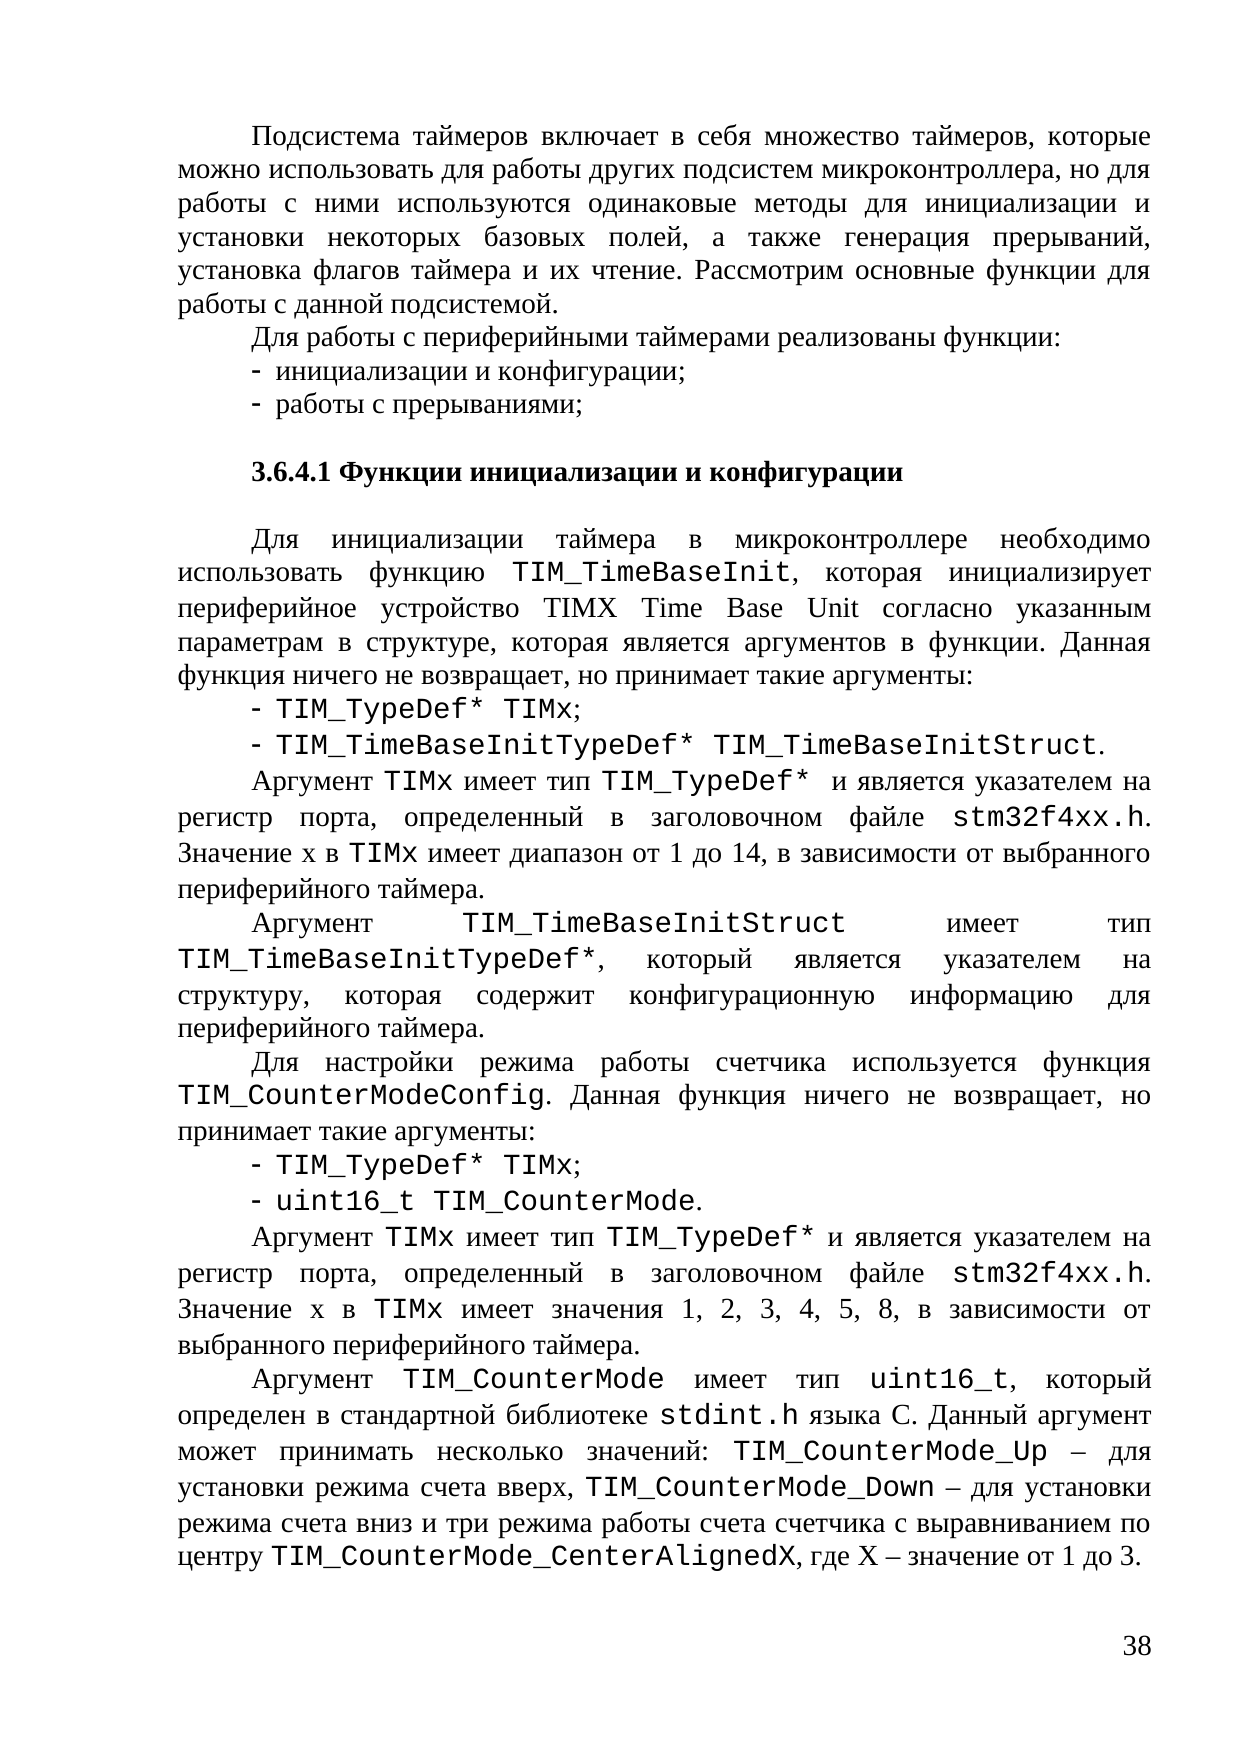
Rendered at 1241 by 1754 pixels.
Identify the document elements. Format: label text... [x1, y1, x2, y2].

list uint16_t TIM_CounterMode. [177, 1183, 1152, 1219]
text Подсистема таймеров включает в себя множество таймеров, которые можно использовать для работы других подсистем микроконтроллера, но для работы с ними используются одинаковые методы для инициализации и установки некоторых базовых полей, а также генерация прерываний, установка флагов таймера и их чтение. Рассмотрим основные функции для работы с данной подсистемой. [177, 118, 1152, 319]
text Для настройки режима работы счетчика используется функция TIM_CounterModeConfig. Данная функция ничего не возвращает, но принимает такие аргументы: [177, 1044, 1152, 1147]
text Аргумент TIMx имеет тип TIM_TypeDef* и является указателем на регистр порта, определенный в заголовочном файле stm32f4xx.h. Значение x в TIMx имеет диапазон от 1 до 14, в зависимости от выбранного периферийного таймера. [177, 763, 1152, 905]
list работы с прерываниями; [177, 387, 1152, 420]
list TIM_TypeDef* TIMx; [177, 1147, 1152, 1183]
list инициализации и конфигурации; [177, 353, 1152, 387]
text Аргумент TIMx имеет тип TIM_TypeDef* и является указателем на регистр порта, определенный в заголовочном файле stm32f4xx.h. Значение x в TIMx имеет значения 1, 2, 3, 4, 5, 8, в зависимости от выбранного периферийного таймера. [177, 1219, 1152, 1361]
subtitle 3.6.4.1 Функции инициализации и конфигурации [177, 454, 1152, 487]
text Для работы с периферийными таймерами реализованы функции: [177, 319, 1152, 353]
list TIM_TypeDef* TIMx; [177, 691, 1152, 727]
text Аргумент TIM_TimeBaseInitStruct имеет тип TIM_TimeBaseInitTypeDef*, который является указателем на структуру, которая содержит конфигурационную информацию для периферийного таймера. [177, 905, 1152, 1044]
text Для инициализации таймера в микроконтроллере необходимо использовать функцию TIM_TimeBaseInit, которая инициализирует периферийное устройство TIMX Time Base Unit согласно указанным параметрам в структуре, которая является аргументов в функции. Данная функция ничего не возвращает, но принимает такие аргументы: [177, 521, 1152, 691]
text Аргумент TIM_CounterMode имеет тип uint16_t, который определен в стандартной библиотеке stdint.h языка C. Данный аргумент может принимать несколько значений: TIM_CounterMode_Up – для установки режима счета вверх, TIM_CounterMode_Down – для установки режима счета вниз и три режима работы счета счетчика с выравниванием по центру TIM_CounterMode_СenterAlignedX, где X – значение от 1 до 3. [177, 1361, 1152, 1574]
list TIM_TimeBaseInitTypeDef* TIM_TimeBaseInitStruct. [177, 727, 1152, 763]
